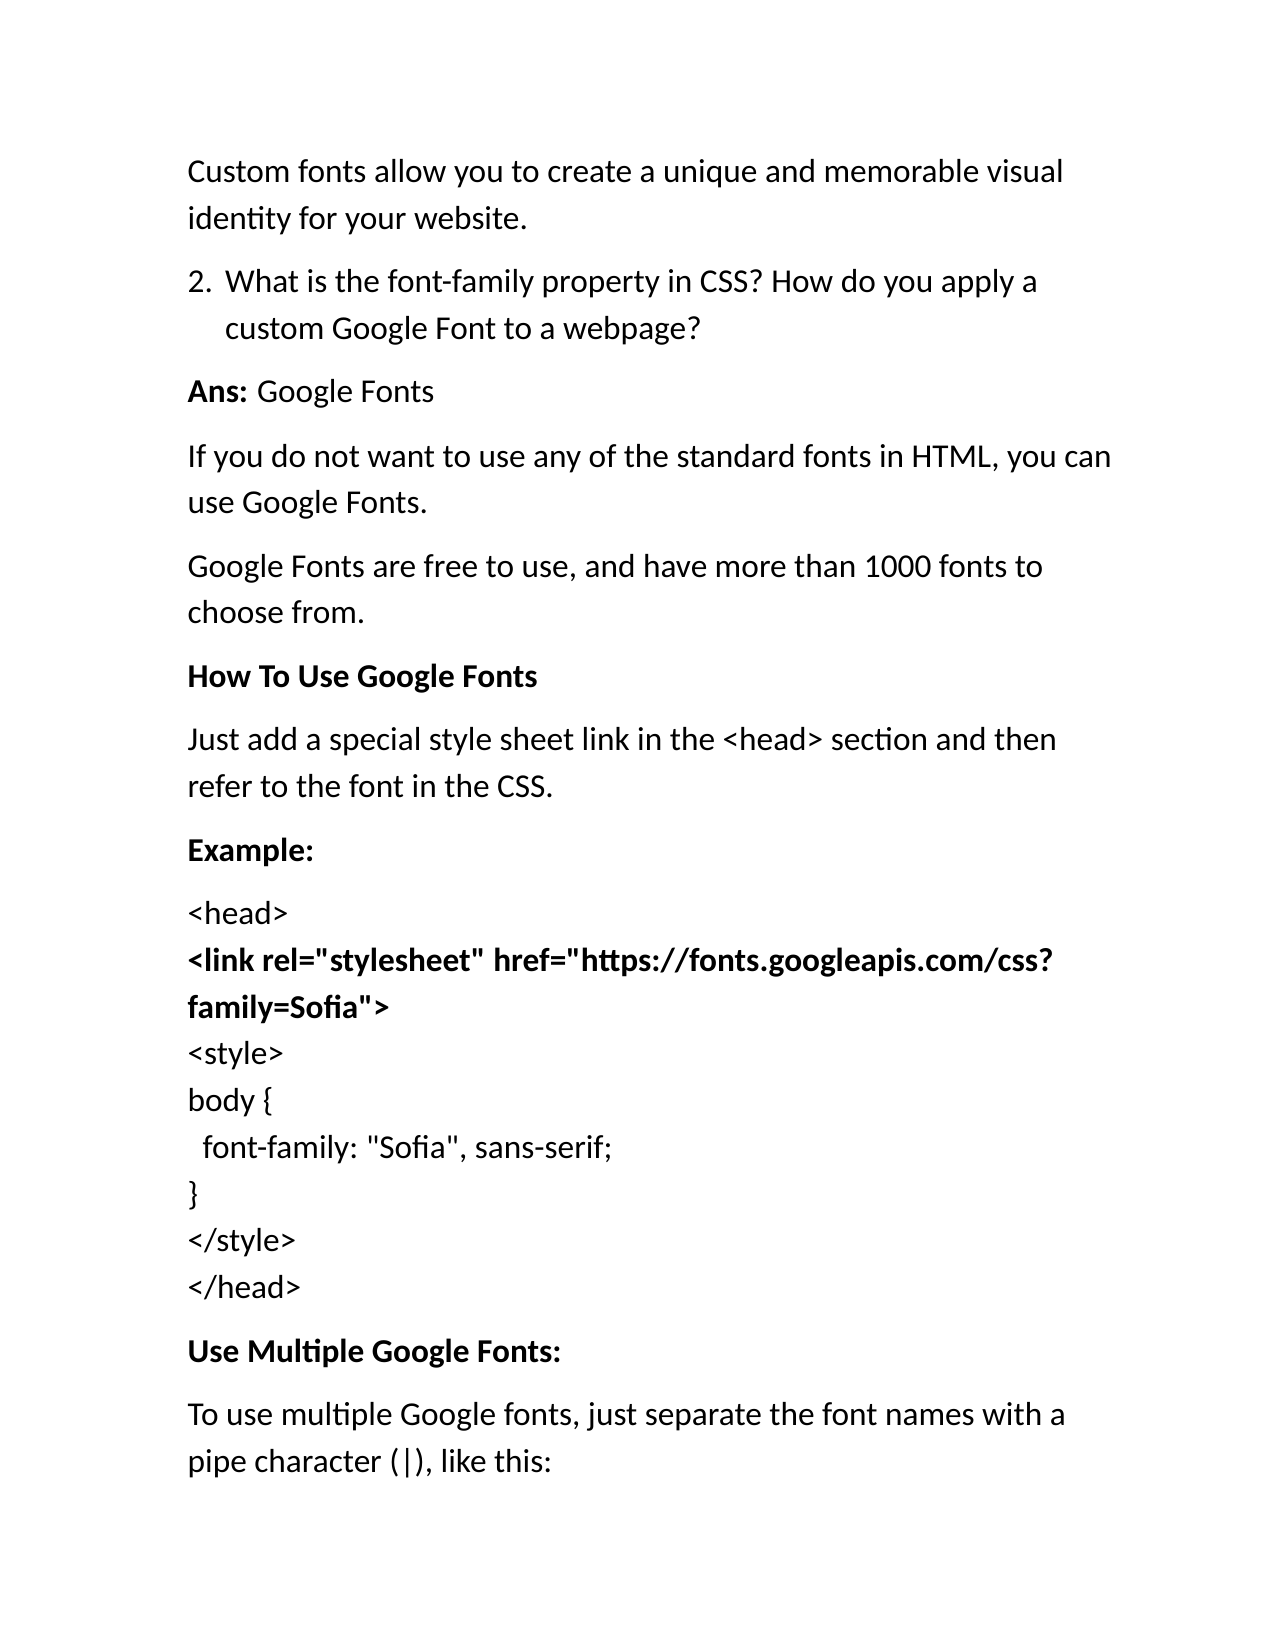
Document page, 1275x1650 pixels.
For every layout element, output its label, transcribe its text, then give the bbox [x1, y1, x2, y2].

text Just add a special style sheet link in the <head> section and then refer to the font in the CSS. [187, 718, 1125, 806]
text Example: [187, 829, 1125, 869]
text Google Fonts are free to use, and have more than 1000 fonts to choose from. [187, 545, 1125, 632]
text Custom fonts allow you to create a unique and memorable visual identity for your website. [187, 150, 1125, 237]
text <head> <link rel="stylesheet" href="https://fonts.googleapis.com/css?family=Sofia"> <style> body { font-family: "Sofia", sans-serif; } </style> </head> [187, 892, 1125, 1307]
list What is the font-family property in CSS? How do you apply a custom Google Font to a webpage? [187, 260, 1125, 348]
text Ans: Google Fonts [187, 370, 1125, 411]
text How To Use Google Fonts [187, 655, 1125, 696]
text If you do not want to use any of the standard fonts in HTML, you can use Google Fonts. [187, 434, 1125, 522]
text Use Multiple Google Fonts: [187, 1330, 1125, 1370]
text To use multiple Google fonts, just separate the font names with a pipe character (|), like this: [187, 1393, 1125, 1481]
